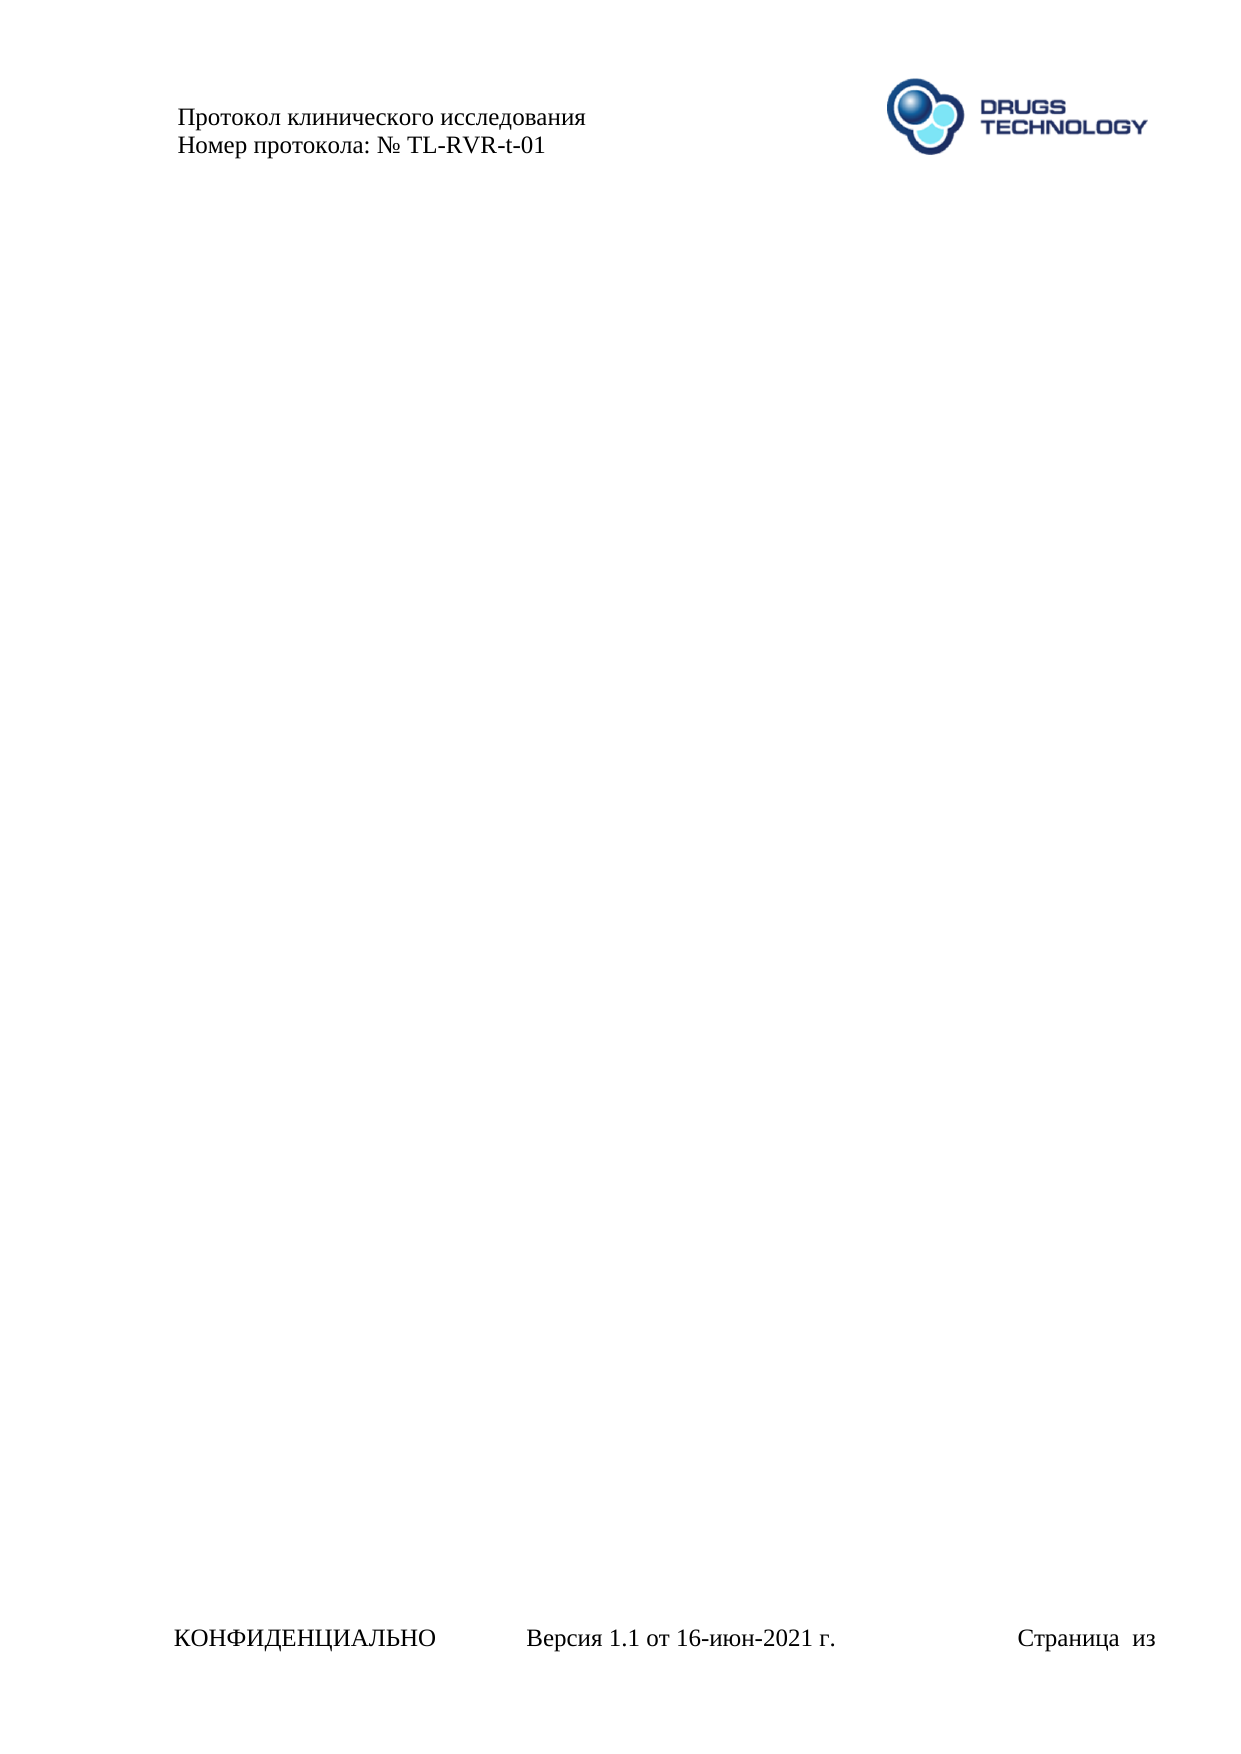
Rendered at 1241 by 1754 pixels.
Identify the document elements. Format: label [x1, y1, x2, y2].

picture [878, 73, 1152, 159]
